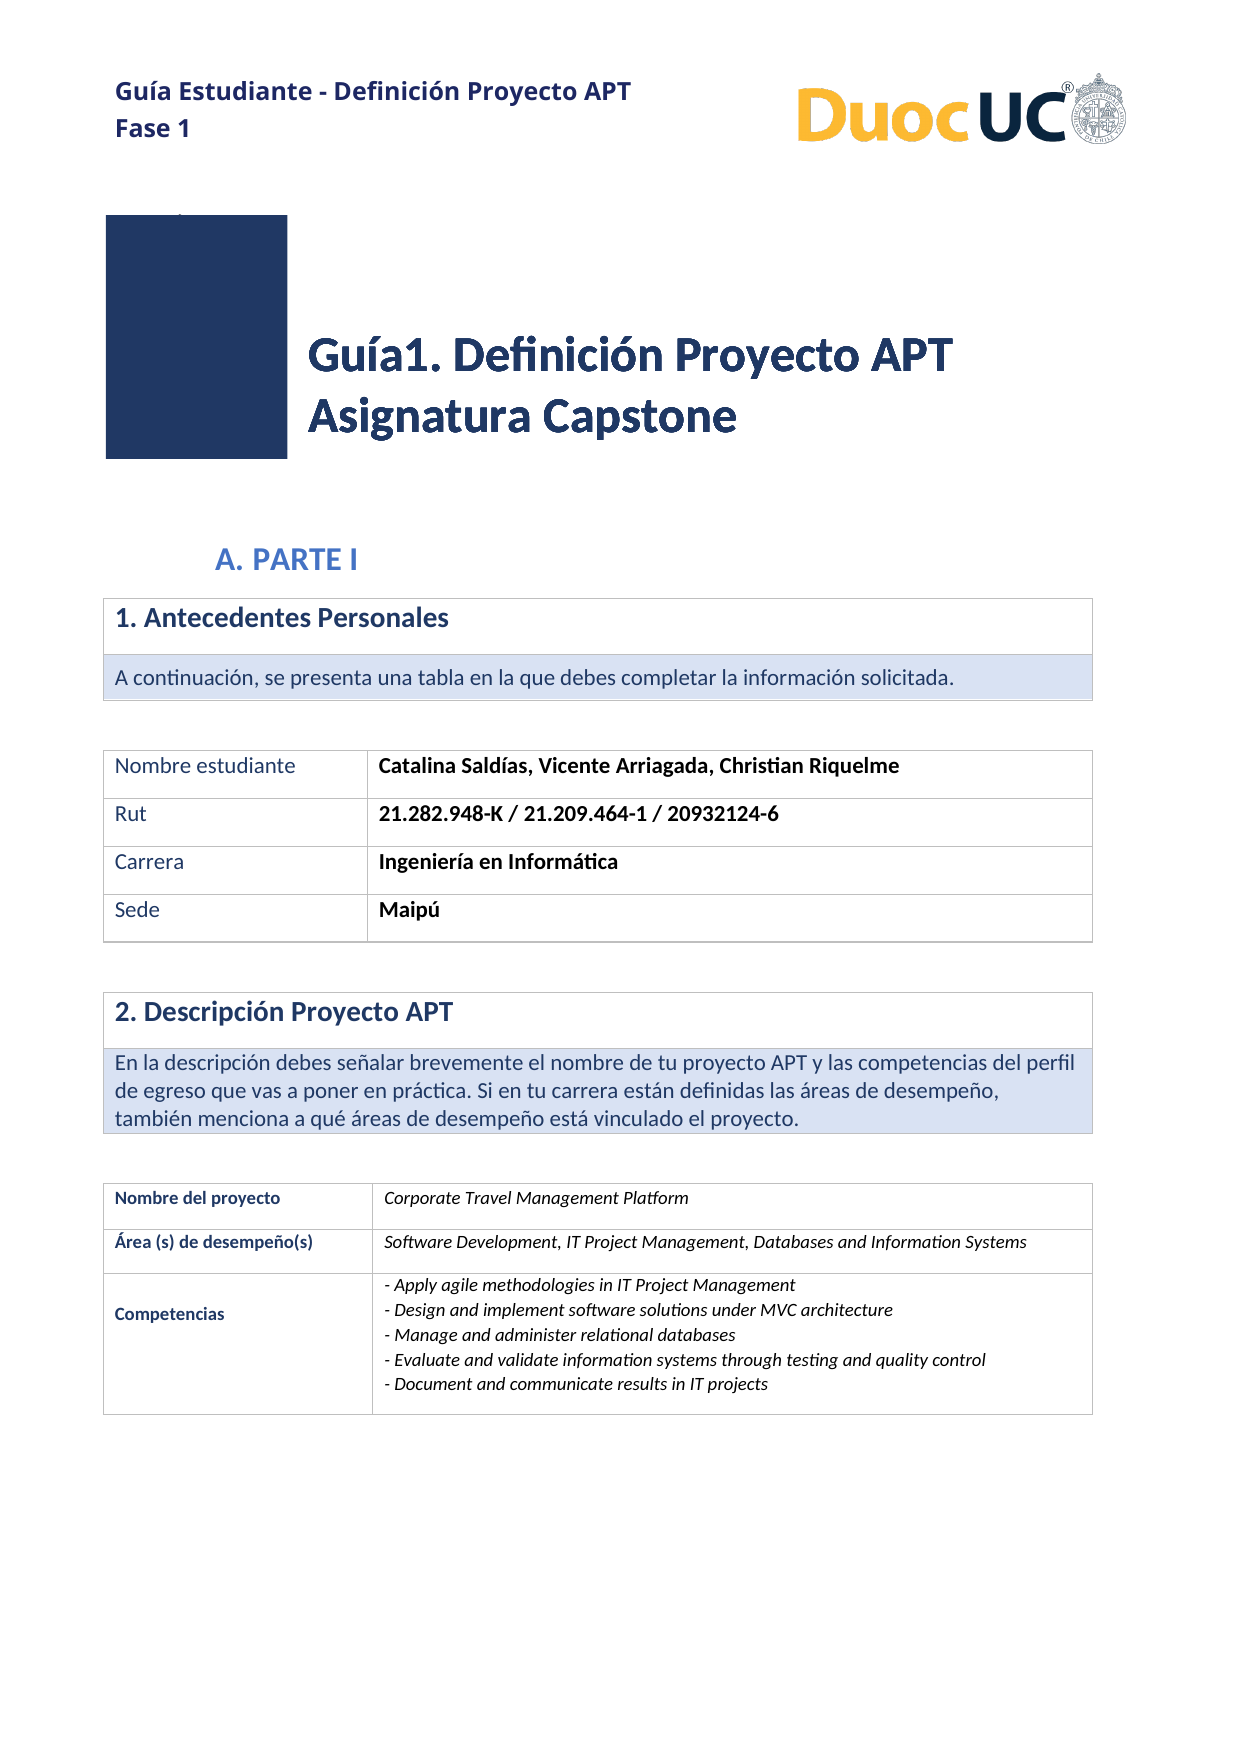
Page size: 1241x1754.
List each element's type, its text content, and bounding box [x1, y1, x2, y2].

table_cell Área (s) de desempeño(s) [104, 1230, 372, 1273]
table_cell Carrera [104, 847, 367, 894]
text } [177, 209, 1063, 238]
table_cell Sede [104, 895, 367, 941]
table_cell Competencias [104, 1274, 372, 1414]
table_cell Maipú [368, 895, 1092, 941]
table_cell Rut [104, 799, 367, 846]
table_cell 21.282.948-K / 21.209.464-1 / 20932124-6 [368, 799, 1092, 846]
table_header Catalina Saldías, Vicente Arriagada, Christian Riquelme [368, 751, 1092, 798]
table_cell Software Development, IT Project Management, Databases and Information Systems [373, 1230, 1092, 1273]
table_header Nombre estudiante [104, 751, 367, 798]
table_header 2. Descripción Proyecto APT [104, 993, 1092, 1047]
table_cell Ingeniería en Informática [368, 847, 1092, 894]
table_cell En la descripción debes señalar brevemente el nombre de tu proyecto APT y las competencias del perfil de egreso que vas a poner en práctica. Si en tu carrera están definidas las áreas de desempeño, también menciona a qué áreas de desempeño está vinculado el proyecto. [104, 1049, 1092, 1133]
table_header Corporate Travel Management Platform [373, 1184, 1092, 1229]
table_header Nombre del proyecto [104, 1184, 372, 1229]
table_cell A continuación, se presenta una tabla en la que debes completar la información solicitada. [104, 655, 1092, 699]
table_header 1. Antecedentes Personales [104, 599, 1092, 654]
picture [798, 73, 1126, 144]
table_cell - Apply agile methodologies in IT Project Management - Design and implement software solutions under MVC architecture - Manage and administer relational databases - Evaluate and validate information systems through testing and quality control - Document and communicate results in IT projects [373, 1274, 1092, 1414]
list PARTE I [215, 538, 1063, 578]
